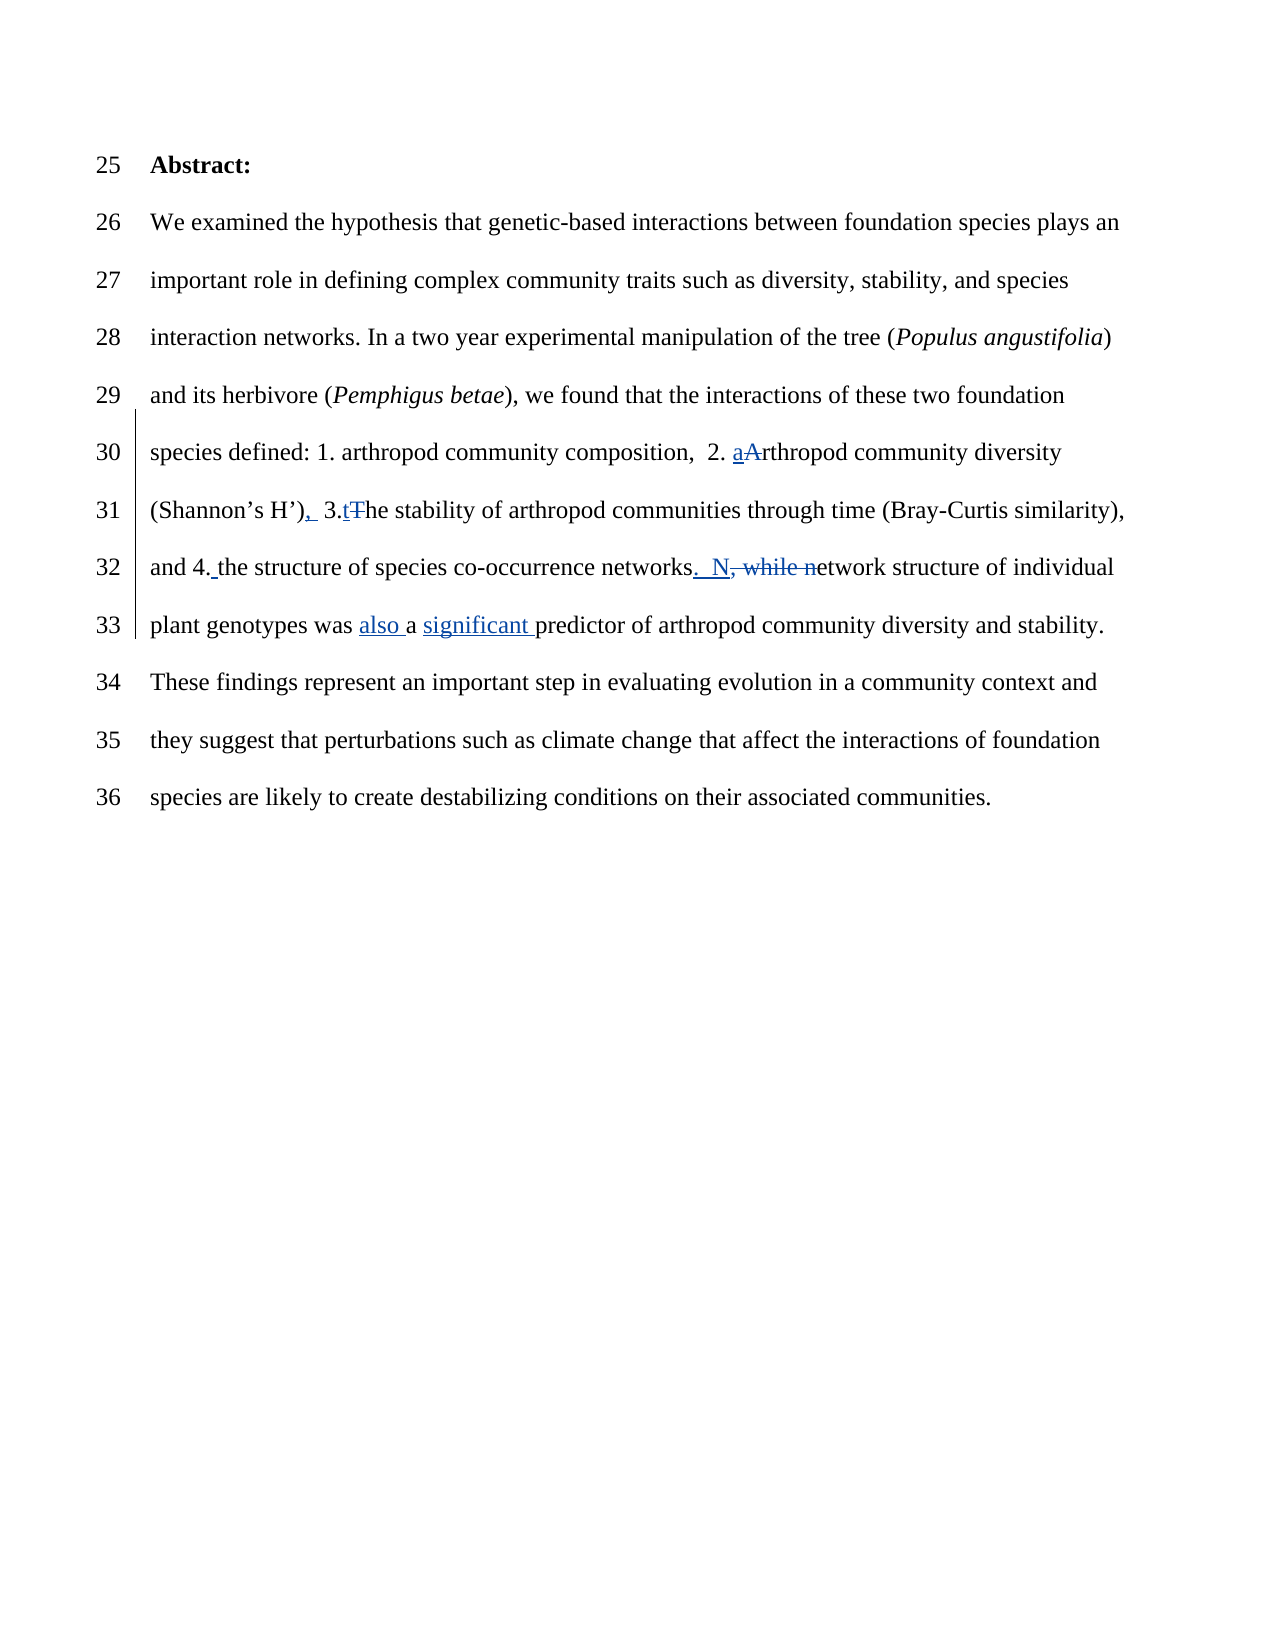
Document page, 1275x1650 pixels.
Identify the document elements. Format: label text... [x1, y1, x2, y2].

text Abstract: [150, 150, 1125, 179]
text We examined the hypothesis that genetic-based interactions between foundation species plays an important role in defining complex community traits such as diversity, stability, and species interaction networks. In a two year experimental manipulation of the tree (Populus angustifolia) and its herbivore (Pemphigus betae), we found that the interactions of these two foundation species defined: 1. arthropod community composition, 2. rthropod community diversity (Shannon’s H’) 3.he stability of arthropod communities through time (Bray-Curtis similarity), and 4.the structure of species co-occurrence networksetwork structure of individual plant genotypes was a predictor of arthropod community diversity and stability. These findings represent an important step in evaluating evolution in a community context and they suggest that perturbations such as climate change that affect the interactions of foundation species are likely to create destabilizing conditions on their associated communities. [150, 207, 1125, 811]
